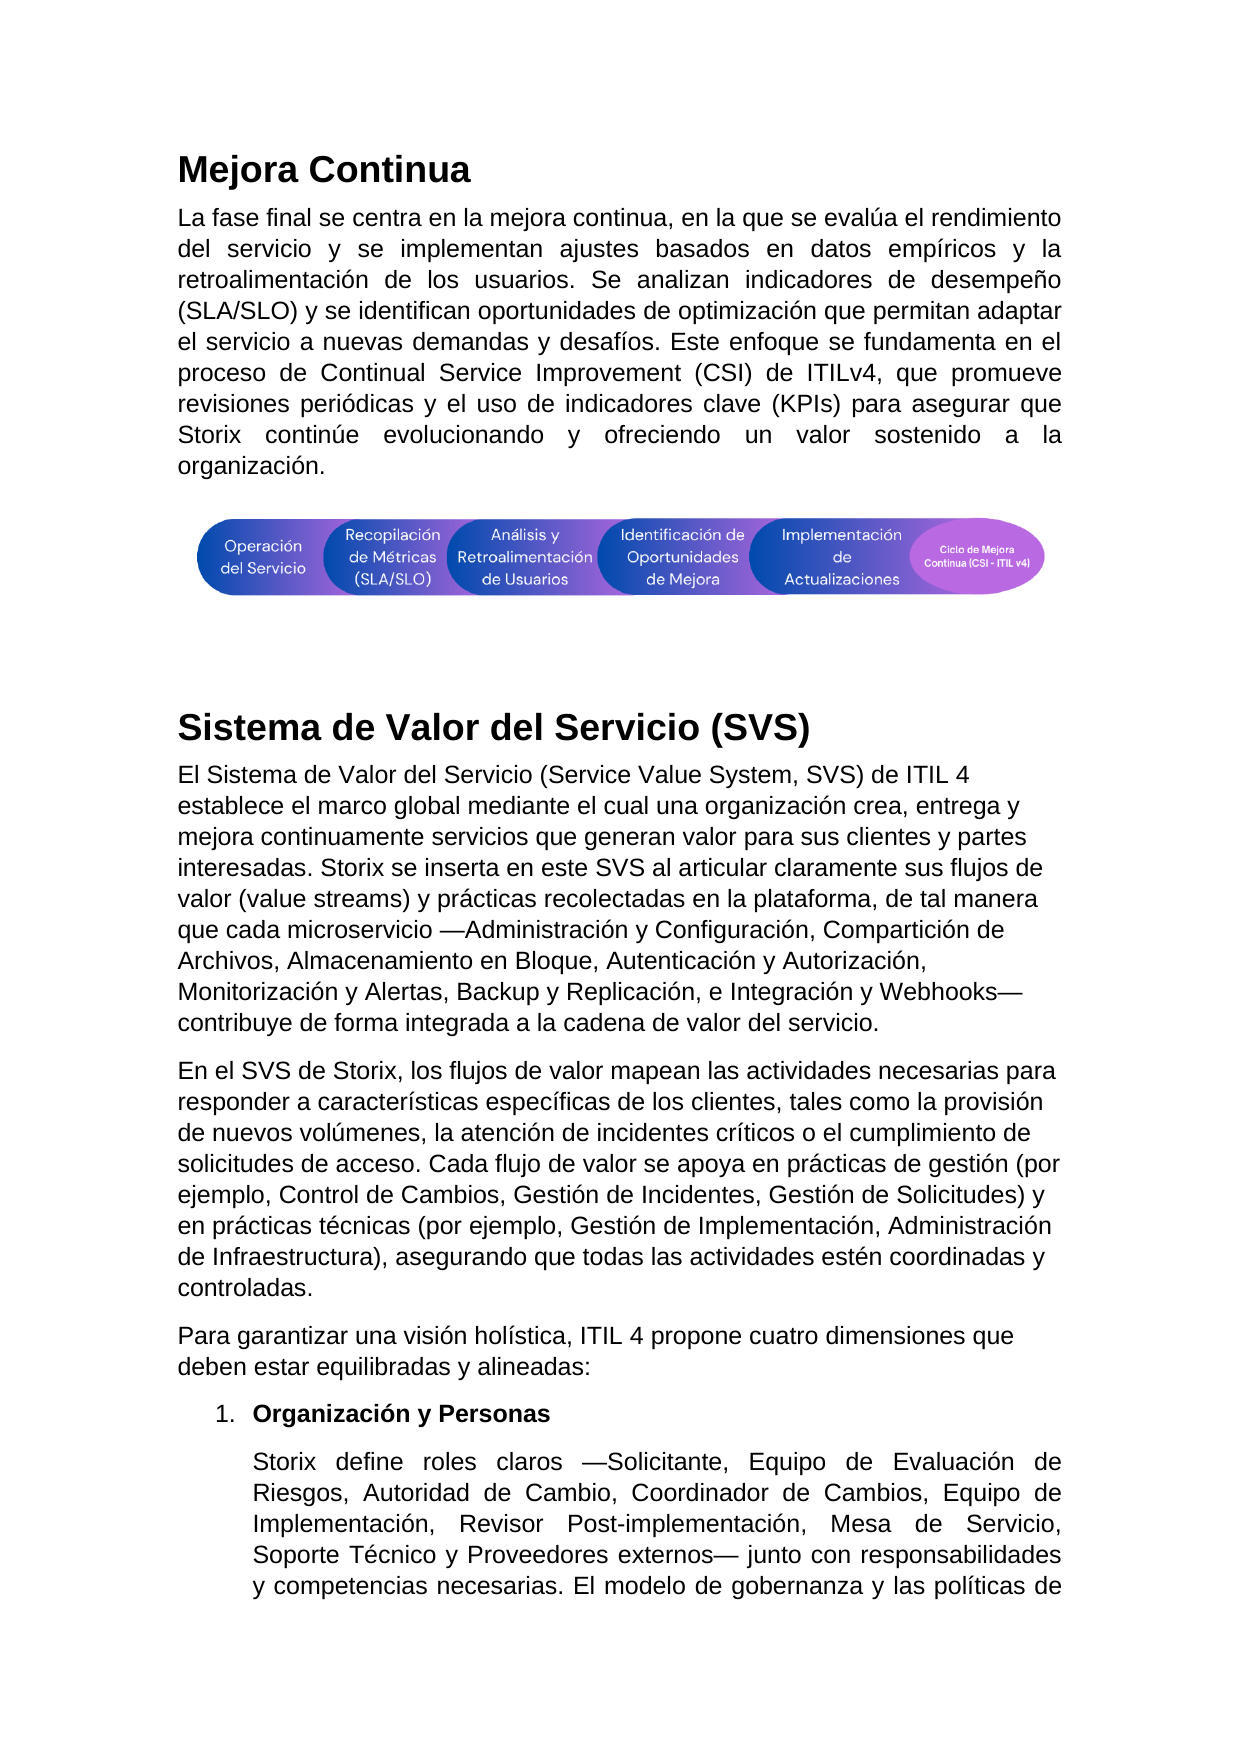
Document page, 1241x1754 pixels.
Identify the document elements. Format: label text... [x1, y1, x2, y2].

text La fase final se centra en la mejora continua, en la que se evalúa el rendimiento del servicio y se implementan ajustes basados en datos empíricos y la retroalimentación de los usuarios. Se analizan indicadores de desempeño (SLA/SLO) y se identifican oportunidades de optimización que permitan adaptar el servicio a nuevas demandas y desafíos. Este enfoque se fundamenta en el proceso de Continual Service Improvement (CSI) de ITILv4, que promueve revisiones periódicas y el uso de indicadores clave (KPIs) para asegurar que Storix continúe evolucionando y ofreciendo un valor sostenido a la organización. [177, 202, 1063, 479]
text Para garantizar una visión holística, ITIL 4 propone cuatro dimensiones que deben estar equilibradas y alineadas: [177, 1321, 1063, 1381]
list Organización y Personas [215, 1399, 1063, 1428]
picture [177, 498, 1063, 618]
text El Sistema de Valor del Servicio (Service Value System, SVS) de ITIL 4 establece el marco global mediante el cual una organización crea, entrega y mejora continuamente servicios que generan valor para sus clientes y partes interesadas. Storix se inserta en este SVS al articular claramente sus flujos de valor (value streams) y prácticas recolectadas en la plataforma, de tal manera que cada microservicio —Administración y Configuración, Compartición de Archivos, Almacenamiento en Bloque, Autenticación y Autorización, Monitorización y Alertas, Backup y Replicación, e Integración y Webhooks— contribuye de forma integrada a la cadena de valor del servicio. [177, 760, 1063, 1037]
subtitle Sistema de Valor del Servicio (SVS) [177, 705, 1063, 748]
text En el SVS de Storix, los flujos de valor mapean las actividades necesarias para responder a características específicas de los clientes, tales como la provisión de nuevos volúmenes, la atención de incidentes críticos o el cumplimiento de solicitudes de acceso. Cada flujo de valor se apoya en prácticas de gestión (por ejemplo, Control de Cambios, Gestión de Incidentes, Gestión de Solicitudes) y en prácticas técnicas (por ejemplo, Gestión de Implementación, Administración de Infraestructura), asegurando que todas las actividades estén coordinadas y controladas. [177, 1056, 1063, 1302]
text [252, 1447, 1063, 1600]
subtitle Mejora Continua [177, 148, 1063, 191]
